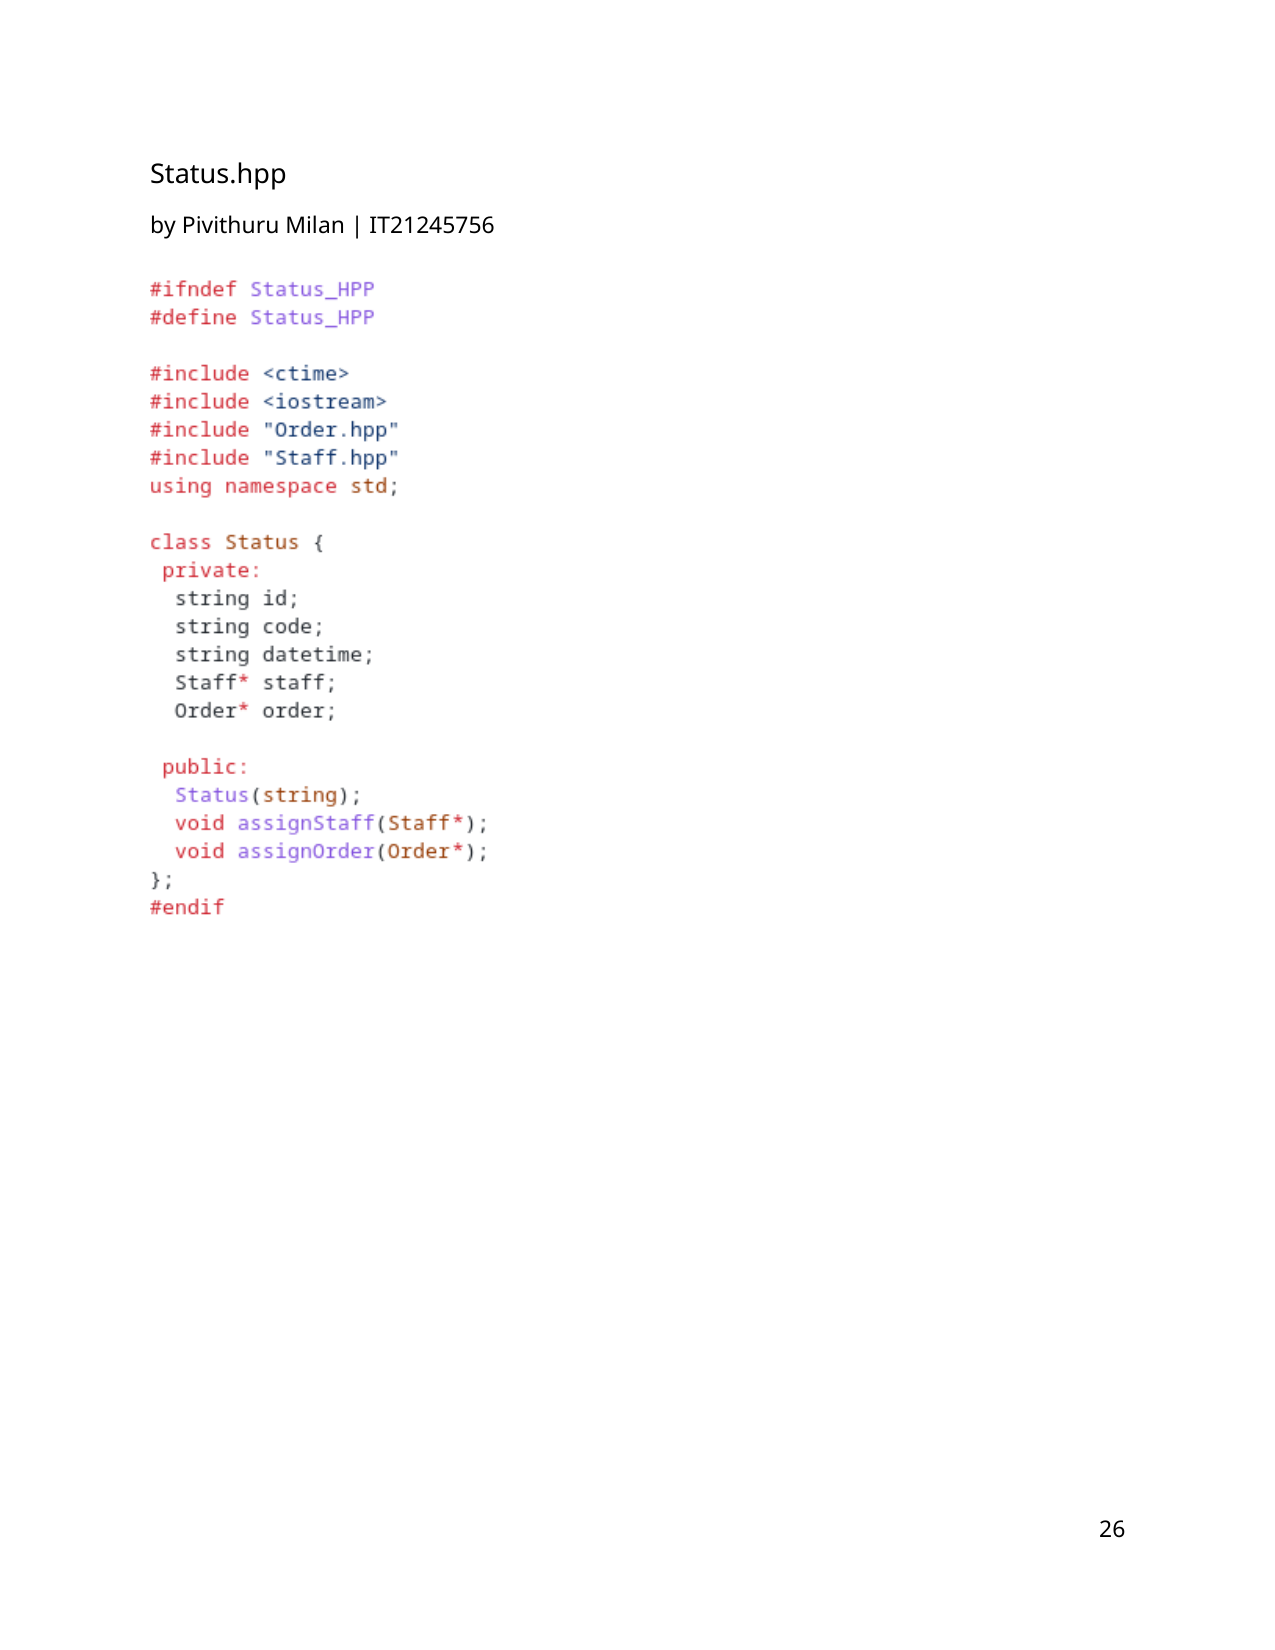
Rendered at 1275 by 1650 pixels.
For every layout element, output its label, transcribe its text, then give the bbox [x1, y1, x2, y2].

subtitle Status.hpp [150, 154, 1125, 191]
text by Pivithuru Milan | IT21245756 [150, 209, 1125, 241]
